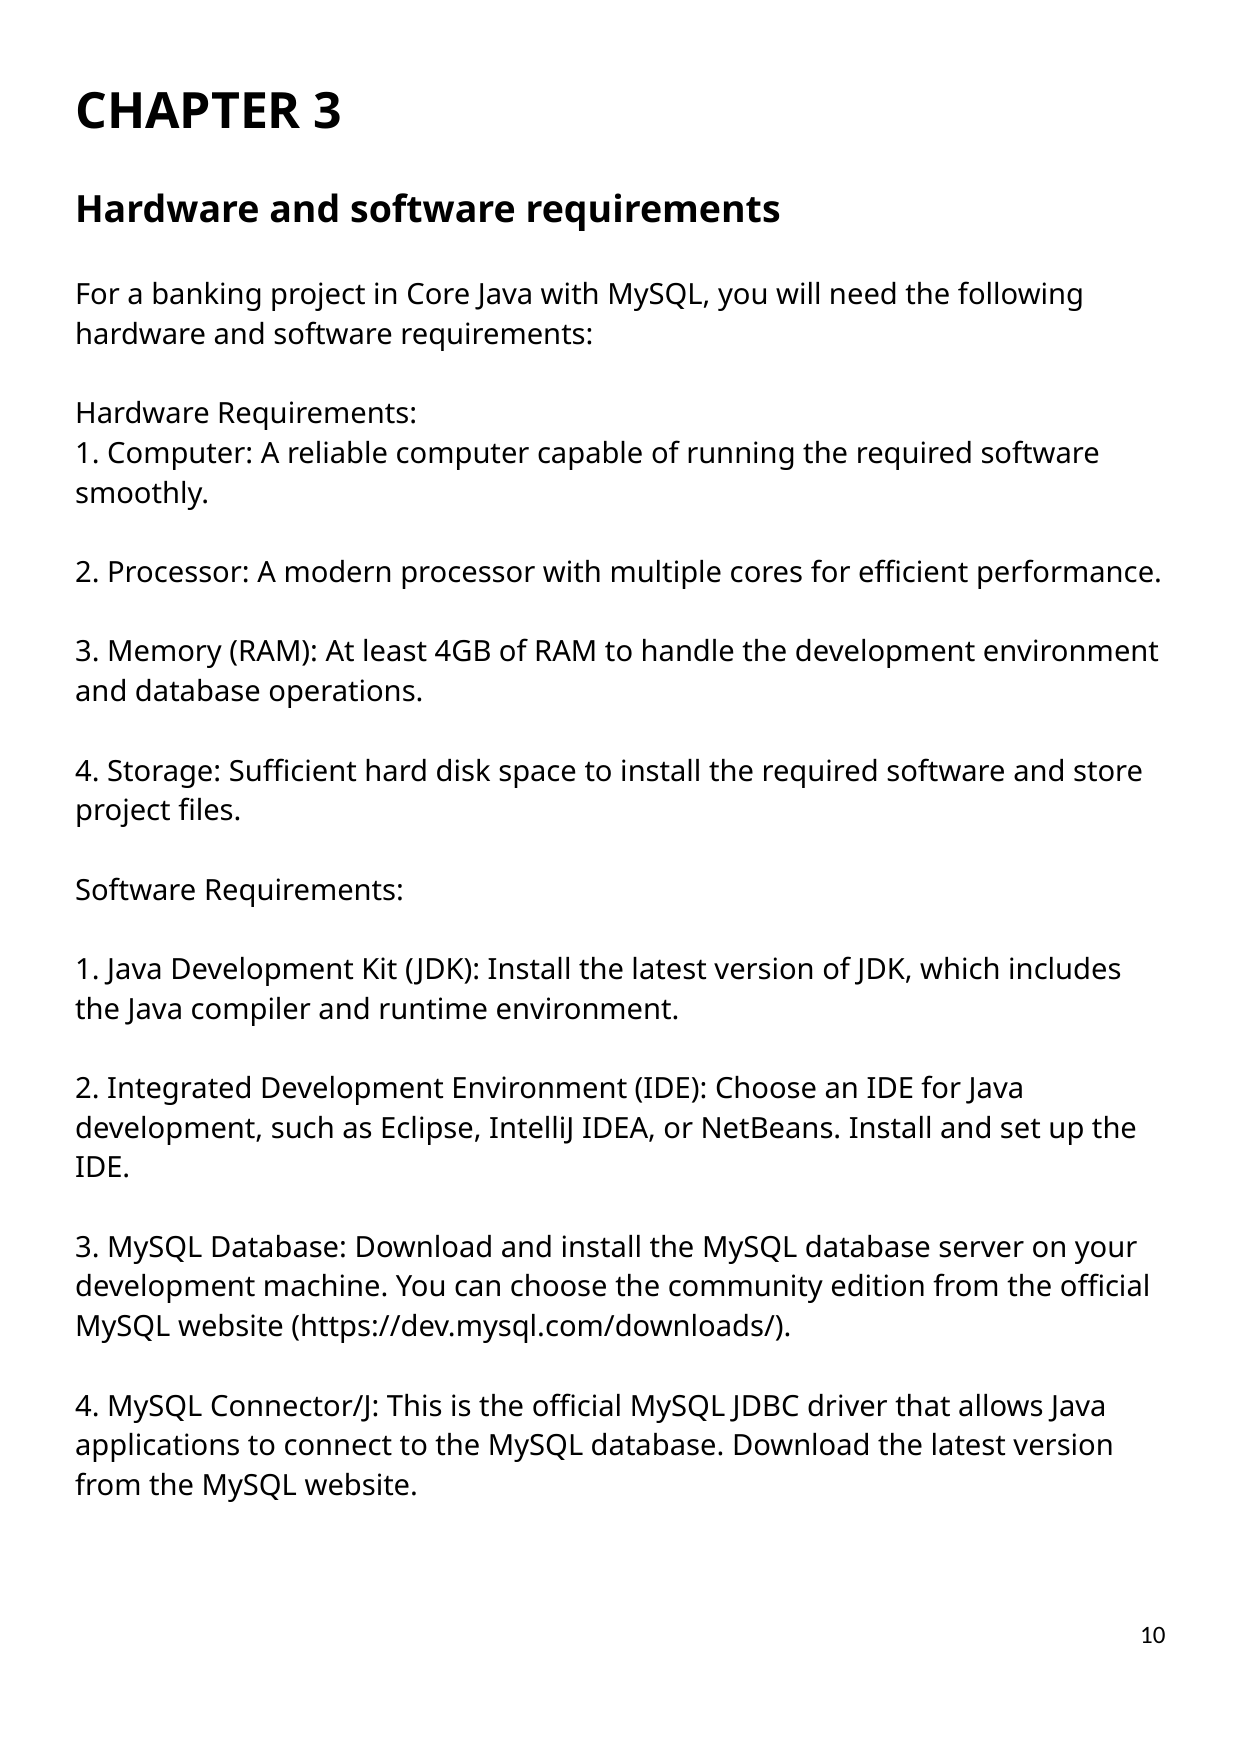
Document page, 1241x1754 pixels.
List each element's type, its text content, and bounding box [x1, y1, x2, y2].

text Hardware Requirements: [75, 393, 1165, 432]
text 4. MySQL Connector/J: This is the official MySQL JDBC driver that allows Java applications to connect to the MySQL database. Download the latest version from the MySQL website. [75, 1385, 1165, 1504]
text 3. MySQL Database: Download and install the MySQL database server on your development machine. You can choose the community edition from the official MySQL website (https://dev.mysql.com/downloads/). [75, 1226, 1165, 1345]
text 4. Storage: Sufficient hard disk space to install the required software and store project files. [75, 750, 1165, 829]
text Hardware and software requirements [75, 183, 1165, 234]
text 2. Processor: A modern processor with multiple cores for efficient performance. [75, 551, 1165, 591]
text 1. Computer: A reliable computer capable of running the required software smoothly. [75, 432, 1165, 512]
text 3. Memory (RAM): At least 4GB of RAM to handle the development environment and database operations. [75, 631, 1165, 710]
text Software Requirements: [75, 869, 1165, 908]
text 2. Integrated Development Environment (IDE): Choose an IDE for Java development, such as Eclipse, IntelliJ IDEA, or NetBeans. Install and set up the IDE. [75, 1067, 1165, 1186]
subtitle CHAPTER 3 [75, 75, 1165, 143]
text 1. Java Development Kit (JDK): Install the latest version of JDK, which includes the Java compiler and runtime environment. [75, 948, 1165, 1028]
text For a banking project in Core Java with MySQL, you will need the following hardware and software requirements: [75, 273, 1165, 353]
